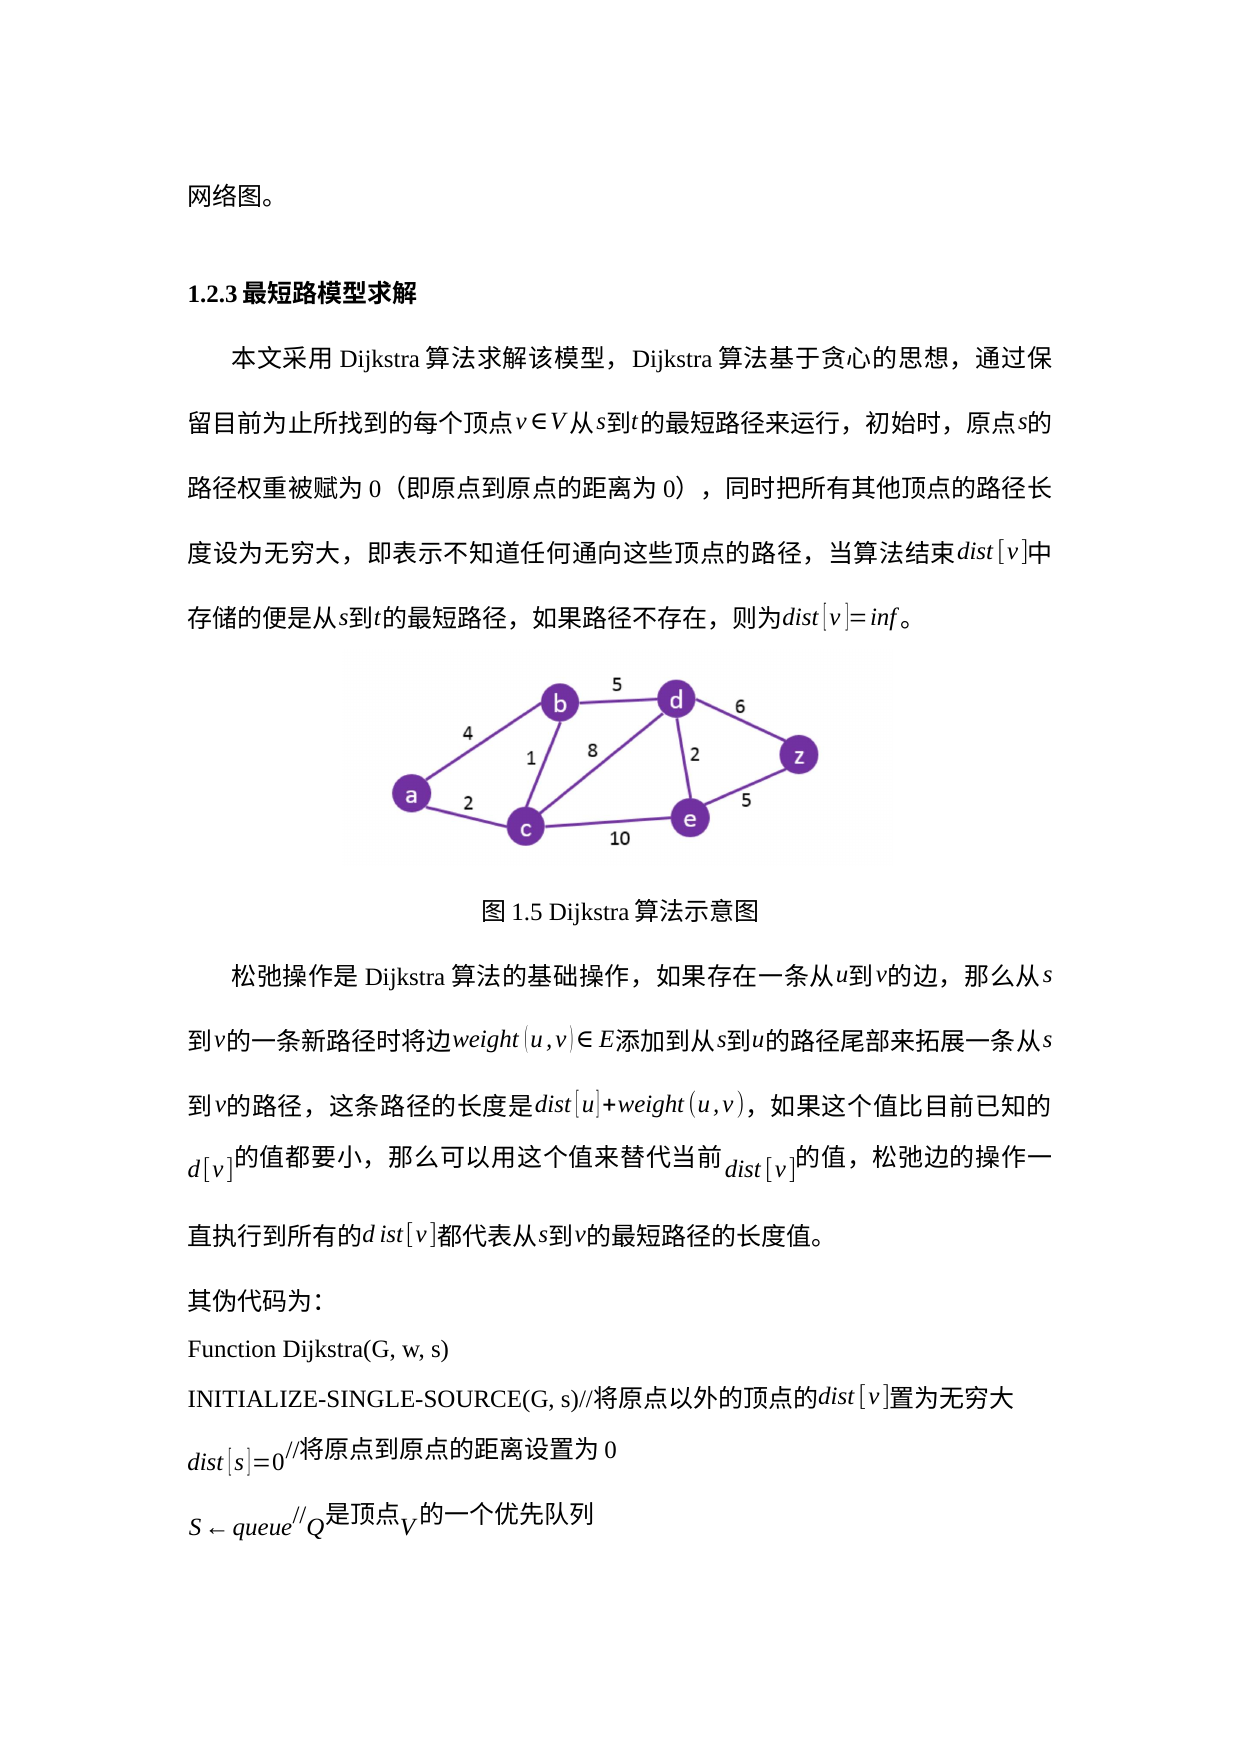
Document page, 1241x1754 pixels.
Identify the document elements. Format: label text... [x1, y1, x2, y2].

text Function Dijkstra(G, w, s) [187, 1332, 1053, 1364]
text 其伪代码为： [187, 1267, 1053, 1332]
text 本文采用Dijkstra算法求解该模型，Dijkstra算法基于贪心的思想，通过保留目前为止所找到的每个顶点从到的最短路径来运行，初始时，原点的路径权重被赋为0（即原点到原点的距离为0），同时把所有其他顶点的路径长度设为无穷大，即表示不知道任何通向这些顶点的路径，当算法结束中存储的便是从到的最短路径，如果路径不存在，则为。 [187, 324, 1053, 649]
text 松弛操作是Dijkstra算法的基础操作，如果存在一条从到的边，那么从到的一条新路径时将边添加到从到的路径尾部来拓展一条从到的路径，这条路径的长度是，如果这个值比目前已知的的值都要小，那么可以用这个值来替代当前的值，松弛边的操作一直执行到所有的都代表从到的最短路径的长度值。 [187, 942, 1053, 1267]
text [187, 162, 1053, 227]
text 图1.5 Dijkstra算法示意图 [187, 877, 1053, 942]
text //是顶点的一个优先队列 [187, 1494, 1053, 1559]
text //将原点到原点的距离设置为0 [187, 1429, 1053, 1494]
text 1.2.3最短路模型求解 [187, 259, 1053, 324]
text INITIALIZE-SINGLE-SOURCE(G, s)//将原点以外的顶点的置为无穷大 [187, 1364, 1053, 1429]
picture [341, 649, 893, 866]
